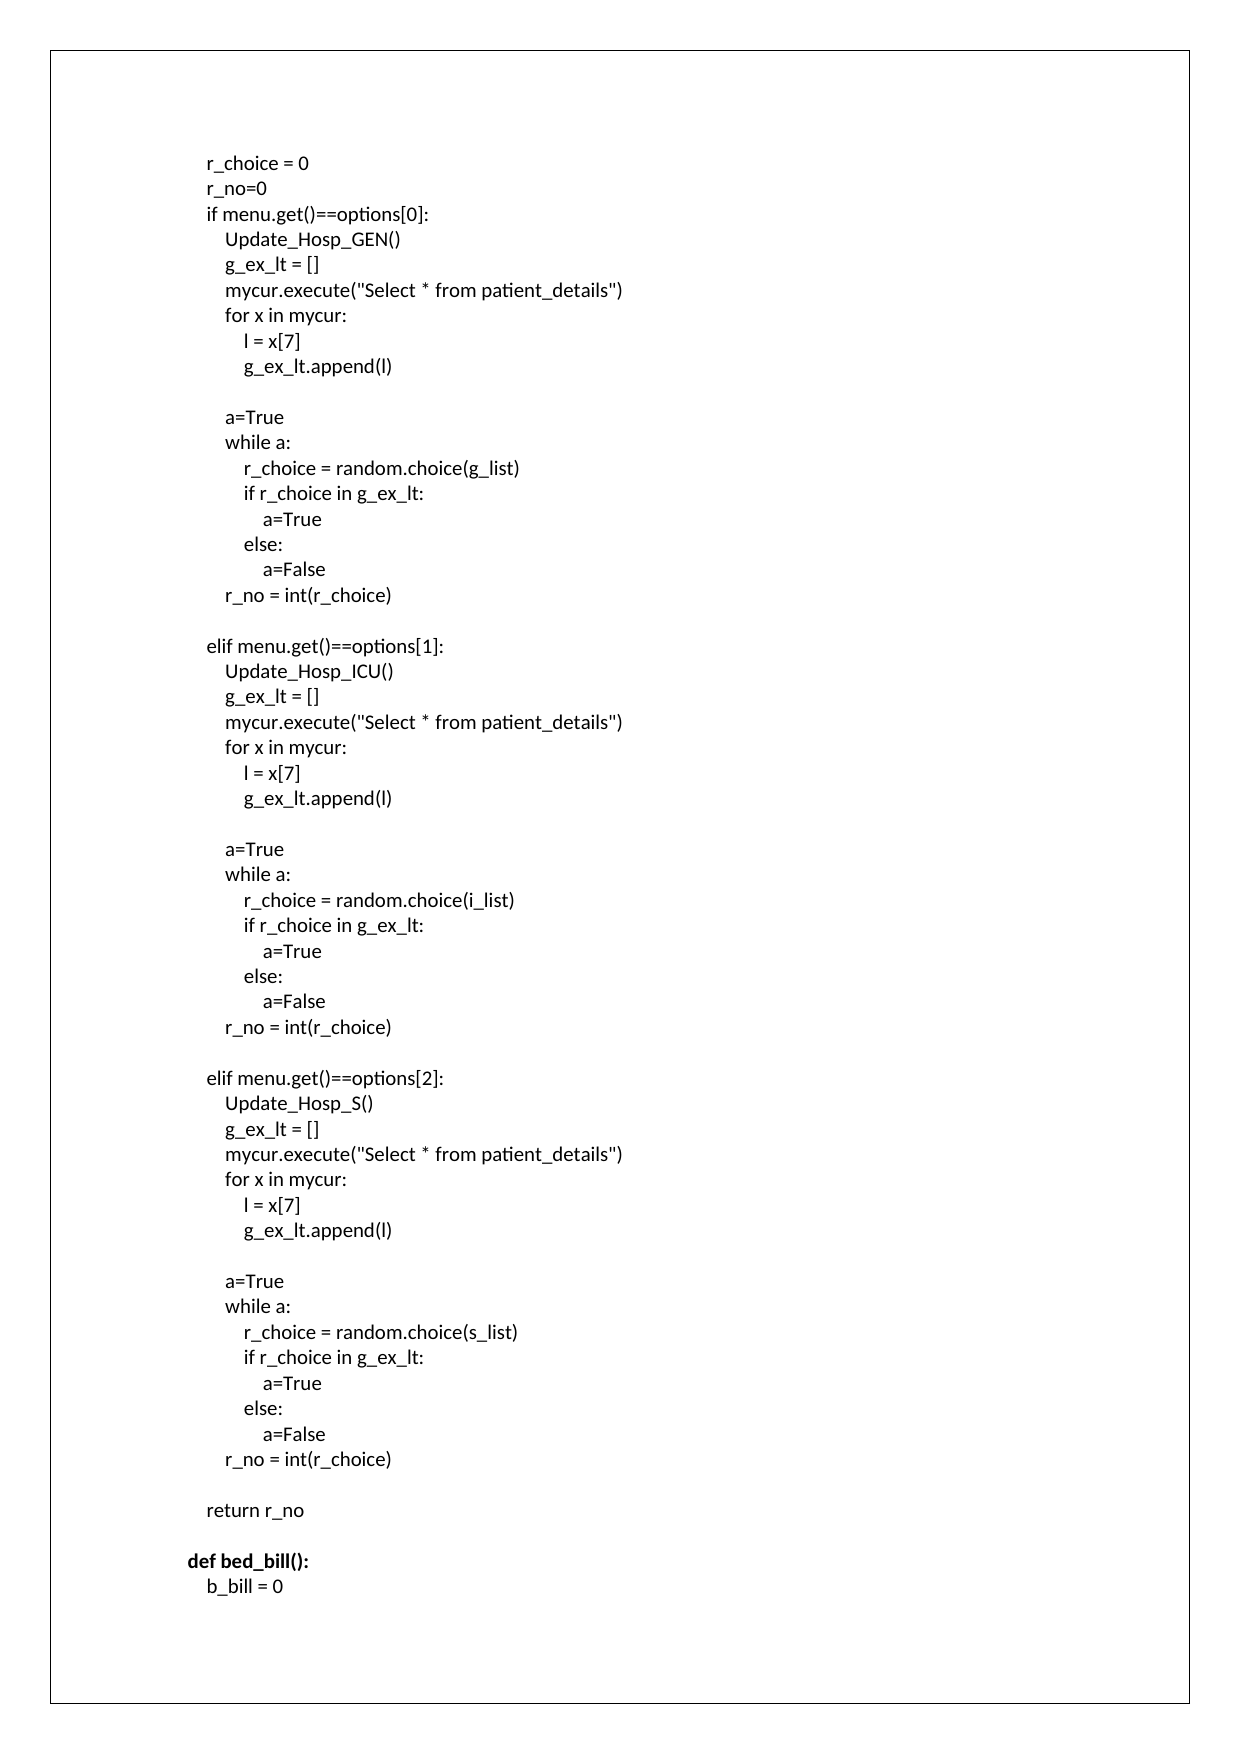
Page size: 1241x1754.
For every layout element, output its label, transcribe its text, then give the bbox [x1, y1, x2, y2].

text r_choice = random.choice(g_list) [150, 455, 1090, 480]
text g_ex_lt.append(l) [150, 785, 1090, 811]
text g_ex_lt.append(l) [150, 353, 1090, 379]
text r_no = int(r_choice) [150, 582, 1090, 607]
text def bed_bill(): [150, 1548, 1090, 1573]
text if r_choice in g_ex_lt: [150, 912, 1090, 938]
text mycur.execute("Select * from patient_details") [150, 1141, 1090, 1167]
text else: [150, 963, 1090, 989]
text Update_Hosp_GEN() [150, 226, 1090, 252]
text l = x[7] [150, 328, 1090, 353]
text Update_Hosp_S() [150, 1090, 1090, 1116]
text mycur.execute("Select * from patient_details") [150, 709, 1090, 734]
text g_ex_lt = [] [150, 684, 1090, 709]
text a=True [150, 1370, 1090, 1395]
text else: [150, 1395, 1090, 1421]
text elif menu.get()==options[1]: [150, 633, 1090, 658]
text mycur.execute("Select * from patient_details") [150, 277, 1090, 302]
text l = x[7] [150, 760, 1090, 785]
text b_bill = 0 [150, 1573, 1090, 1599]
text g_ex_lt.append(l) [150, 1217, 1090, 1243]
text r_choice = 0 [150, 150, 1090, 175]
text while a: [150, 1294, 1090, 1319]
text if r_choice in g_ex_lt: [150, 1344, 1090, 1370]
text r_choice = random.choice(s_list) [150, 1319, 1090, 1344]
text if r_choice in g_ex_lt: [150, 480, 1090, 506]
text g_ex_lt = [] [150, 1116, 1090, 1141]
text g_ex_lt = [] [150, 252, 1090, 277]
text elif menu.get()==options[2]: [150, 1065, 1090, 1090]
text for x in mycur: [150, 1167, 1090, 1192]
text a=False [150, 1421, 1090, 1446]
text return r_no [150, 1497, 1090, 1522]
text r_no = int(r_choice) [150, 1446, 1090, 1472]
text r_choice = random.choice(i_list) [150, 887, 1090, 912]
text l = x[7] [150, 1192, 1090, 1217]
text a=True [150, 506, 1090, 531]
text a=True [150, 1268, 1090, 1294]
text a=True [150, 938, 1090, 963]
text for x in mycur: [150, 302, 1090, 328]
text if menu.get()==options[0]: [150, 201, 1090, 226]
text a=True [150, 404, 1090, 429]
text r_no=0 [150, 175, 1090, 201]
text Update_Hosp_ICU() [150, 658, 1090, 684]
text while a: [150, 429, 1090, 455]
text a=True [150, 836, 1090, 862]
text else: [150, 531, 1090, 557]
text while a: [150, 862, 1090, 887]
text a=False [150, 557, 1090, 582]
text for x in mycur: [150, 734, 1090, 760]
text a=False [150, 989, 1090, 1014]
text r_no = int(r_choice) [150, 1014, 1090, 1039]
